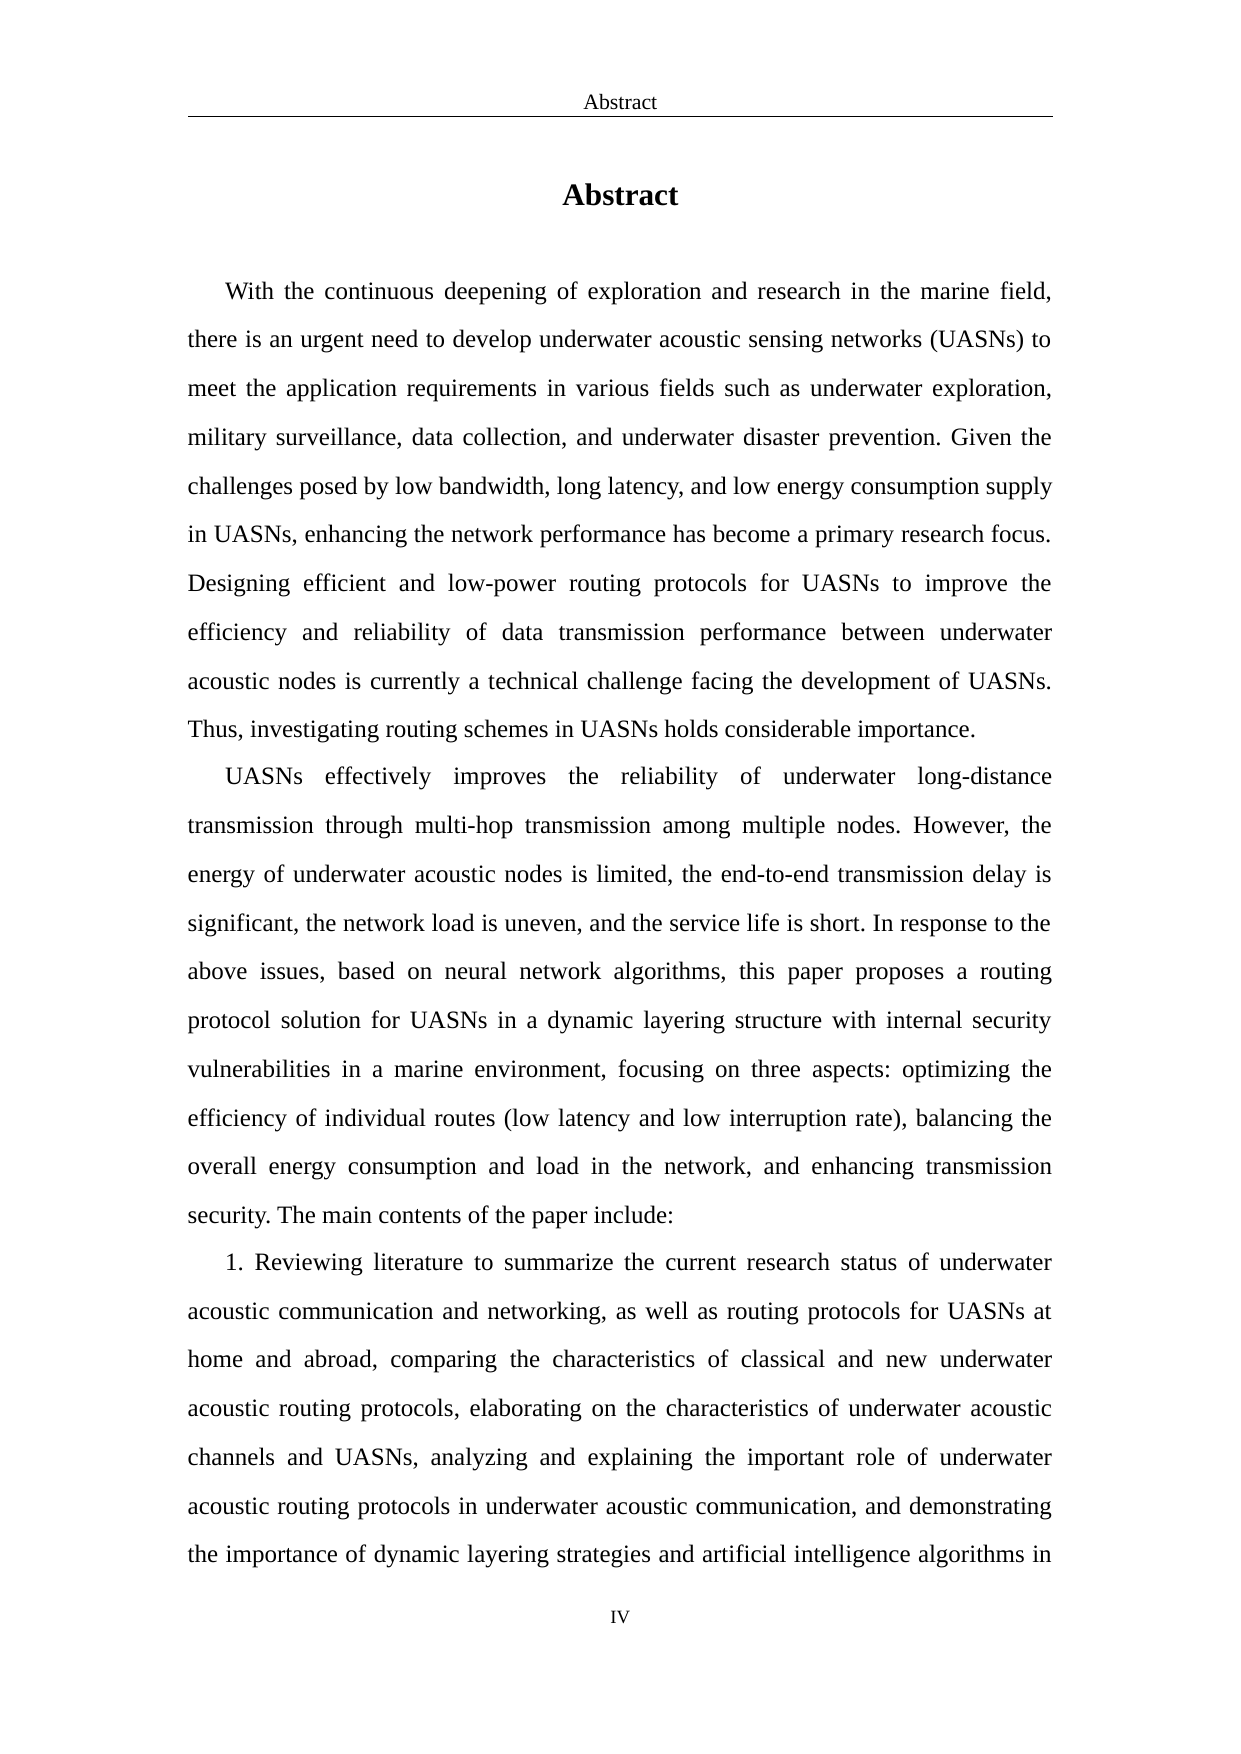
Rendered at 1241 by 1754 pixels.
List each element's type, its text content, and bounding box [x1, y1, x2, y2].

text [187, 1245, 1053, 1570]
text With the continuous deepening of exploration and research in the marine field, there is an urgent need to develop underwater acoustic sensing networks (UASNs) to meet the application requirements in various fields such as underwater exploration, military surveillance, data collection, and underwater disaster prevention. Given the challenges posed by low bandwidth, long latency, and low energy consumption supply in UASNs, enhancing the network performance has become a primary research focus. Designing efficient and low-power routing protocols for UASNs to improve the efficiency and reliability of data transmission performance between underwater acoustic nodes is currently a technical challenge facing the development of UASNs. Thus, investigating routing schemes in UASNs holds considerable importance. [187, 274, 1053, 745]
text Abstract [187, 162, 1053, 227]
text UASNs effectively improves the reliability of underwater long-distance transmission through multi-hop transmission among multiple nodes. However, the energy of underwater acoustic nodes is limited, the end-to-end transmission delay is significant, the network load is uneven, and the service life is short. In response to the above issues, based on neural network algorithms, this paper proposes a routing protocol solution for UASNs in a dynamic layering structure with internal security vulnerabilities in a marine environment, focusing on three aspects: optimizing the efficiency of individual routes (low latency and low interruption rate), balancing the overall energy consumption and load in the network, and enhancing transmission security. The main contents of the paper include: [187, 759, 1053, 1231]
